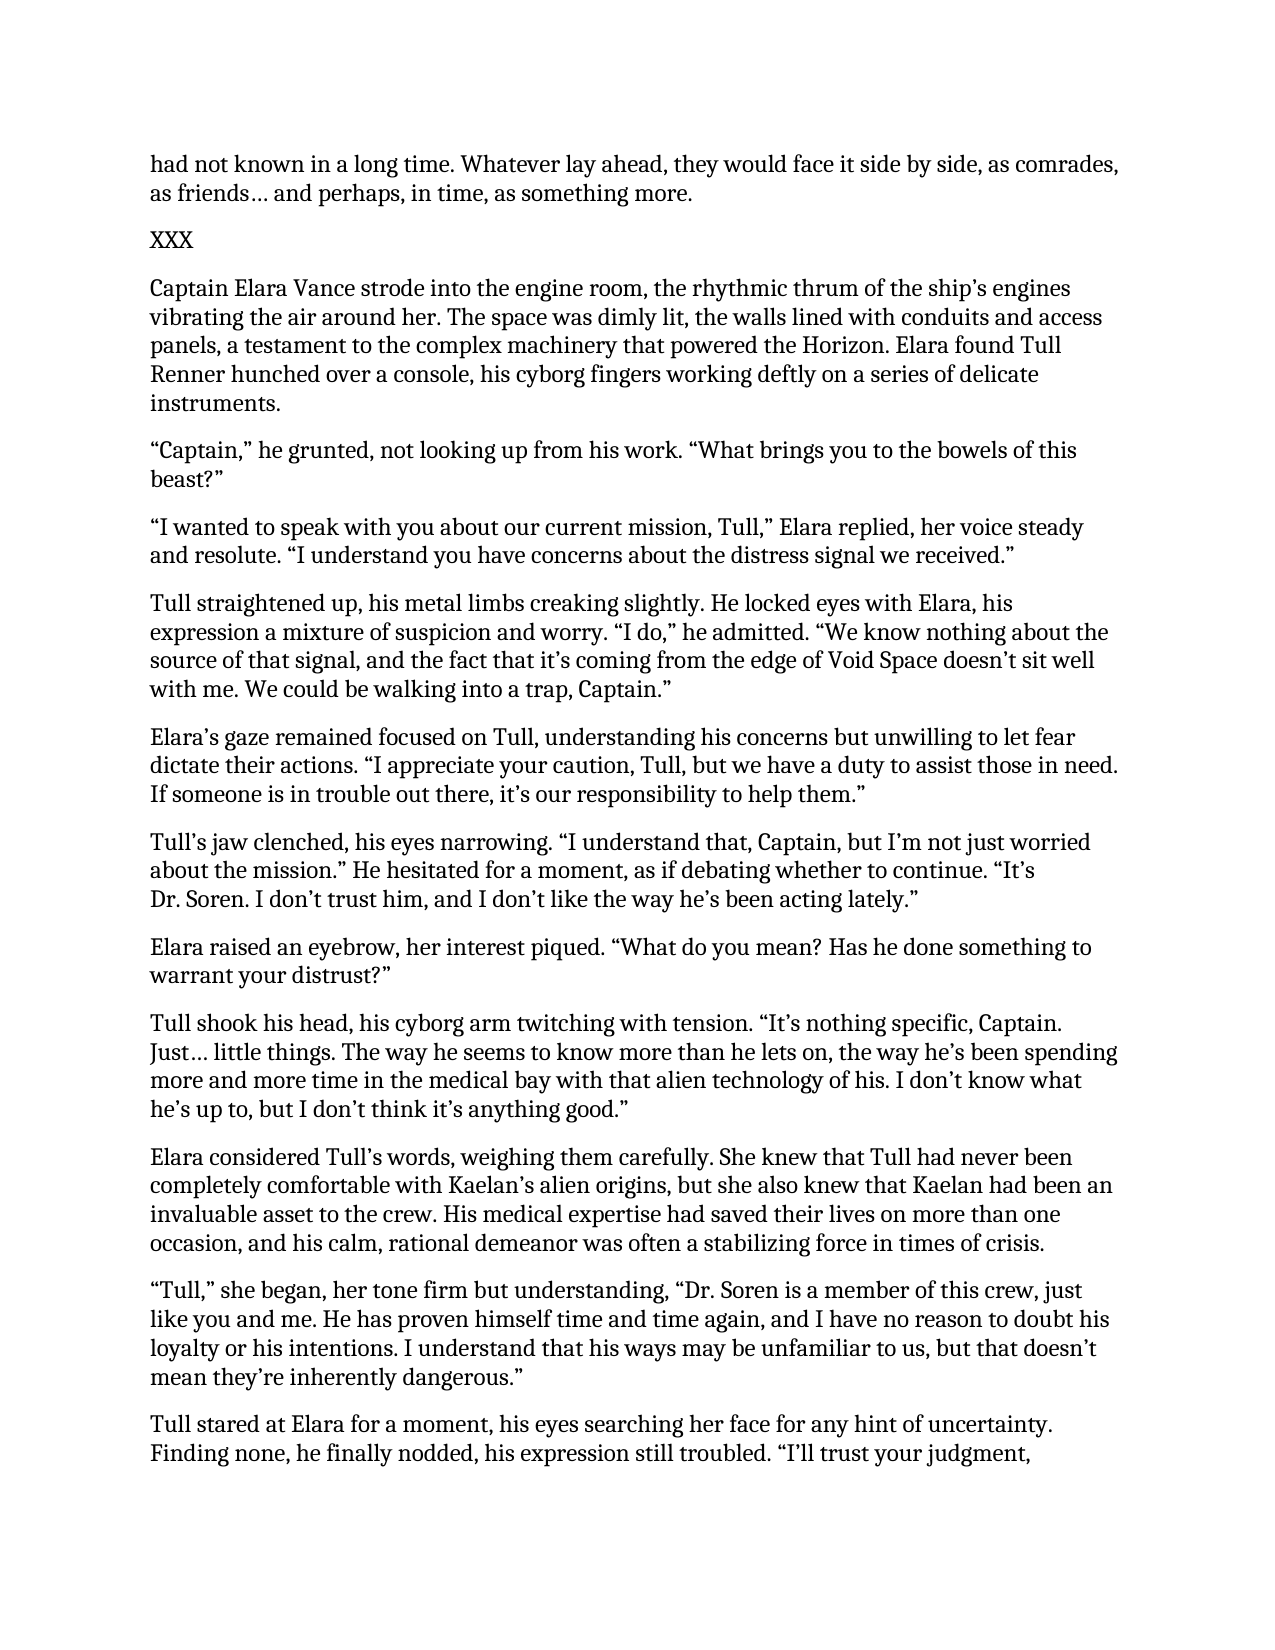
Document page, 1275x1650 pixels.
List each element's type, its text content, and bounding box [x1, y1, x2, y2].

text Elara considered Tull’s words, weighing them carefully. She knew that Tull had never been completely comfortable with Kaelan’s alien origins, but she also knew that Kaelan had been an invaluable asset to the crew. His medical expertise had saved their lives on more than one occasion, and his calm, rational demeanor was often a stabilizing force in times of crisis. [150, 1142, 1125, 1257]
text Elara’s gaze remained focused on Tull, understanding his concerns but unwilling to let fear dictate their actions. “I appreciate your caution, Tull, but we have a duty to assist those in need. If someone is in trouble out there, it’s our responsibility to help them.” [150, 722, 1125, 809]
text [150, 1410, 1125, 1467]
text Tull straightened up, his metal limbs creaking slightly. He locked eyes with Elara, his expression a mixture of suspicion and worry. “I do,” he admitted. “We know nothing about the source of that signal, and the fact that it’s coming from the edge of Void Space doesn’t sit well with me. We could be walking into a trap, Captain.” [150, 589, 1125, 704]
text Tull’s jaw clenched, his eyes narrowing. “I understand that, Captain, but I’m not just worried about the mission.” He hesitated for a moment, as if debating whether to continue. “It’s Dr. Soren. I don’t trust him, and I don’t like the way he’s been acting lately.” [150, 827, 1125, 914]
text XXX [150, 226, 1125, 255]
text “Tull,” she began, her tone firm but understanding, “Dr. Soren is a member of this crew, just like you and me. He has proven himself time and time again, and I have no reason to doubt his loyalty or his intentions. I understand that his ways may be unfamiliar to us, but that doesn’t mean they’re inherently dangerous.” [150, 1276, 1125, 1391]
text Elara raised an eyebrow, her interest piqued. “What do you mean? Has he done something to warrant your distrust?” [150, 932, 1125, 990]
text Tull shook his head, his cyborg arm twitching with tension. “It’s nothing specific, Captain. Just… little things. The way he seems to know more than he lets on, the way he’s been spending more and more time in the medical bay with that alien technology of his. I don’t know what he’s up to, but I don’t think it’s anything good.” [150, 1009, 1125, 1124]
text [150, 150, 1125, 207]
text “Captain,” he grunted, not looking up from his work. “What brings you to the bowels of this beast?” [150, 436, 1125, 494]
text “I wanted to speak with you about our current mission, Tull,” Elara replied, her voice steady and resolute. “I understand you have concerns about the distress signal we received.” [150, 512, 1125, 570]
text Captain Elara Vance strode into the engine room, the rhythmic thrum of the ship’s engines vibrating the air around her. The space was dimly lit, the walls lined with conduits and access panels, a testament to the complex machinery that powered the Horizon. Elara found Tull Renner hunched over a console, his cyborg fingers working deftly on a series of delicate instruments. [150, 274, 1125, 417]
